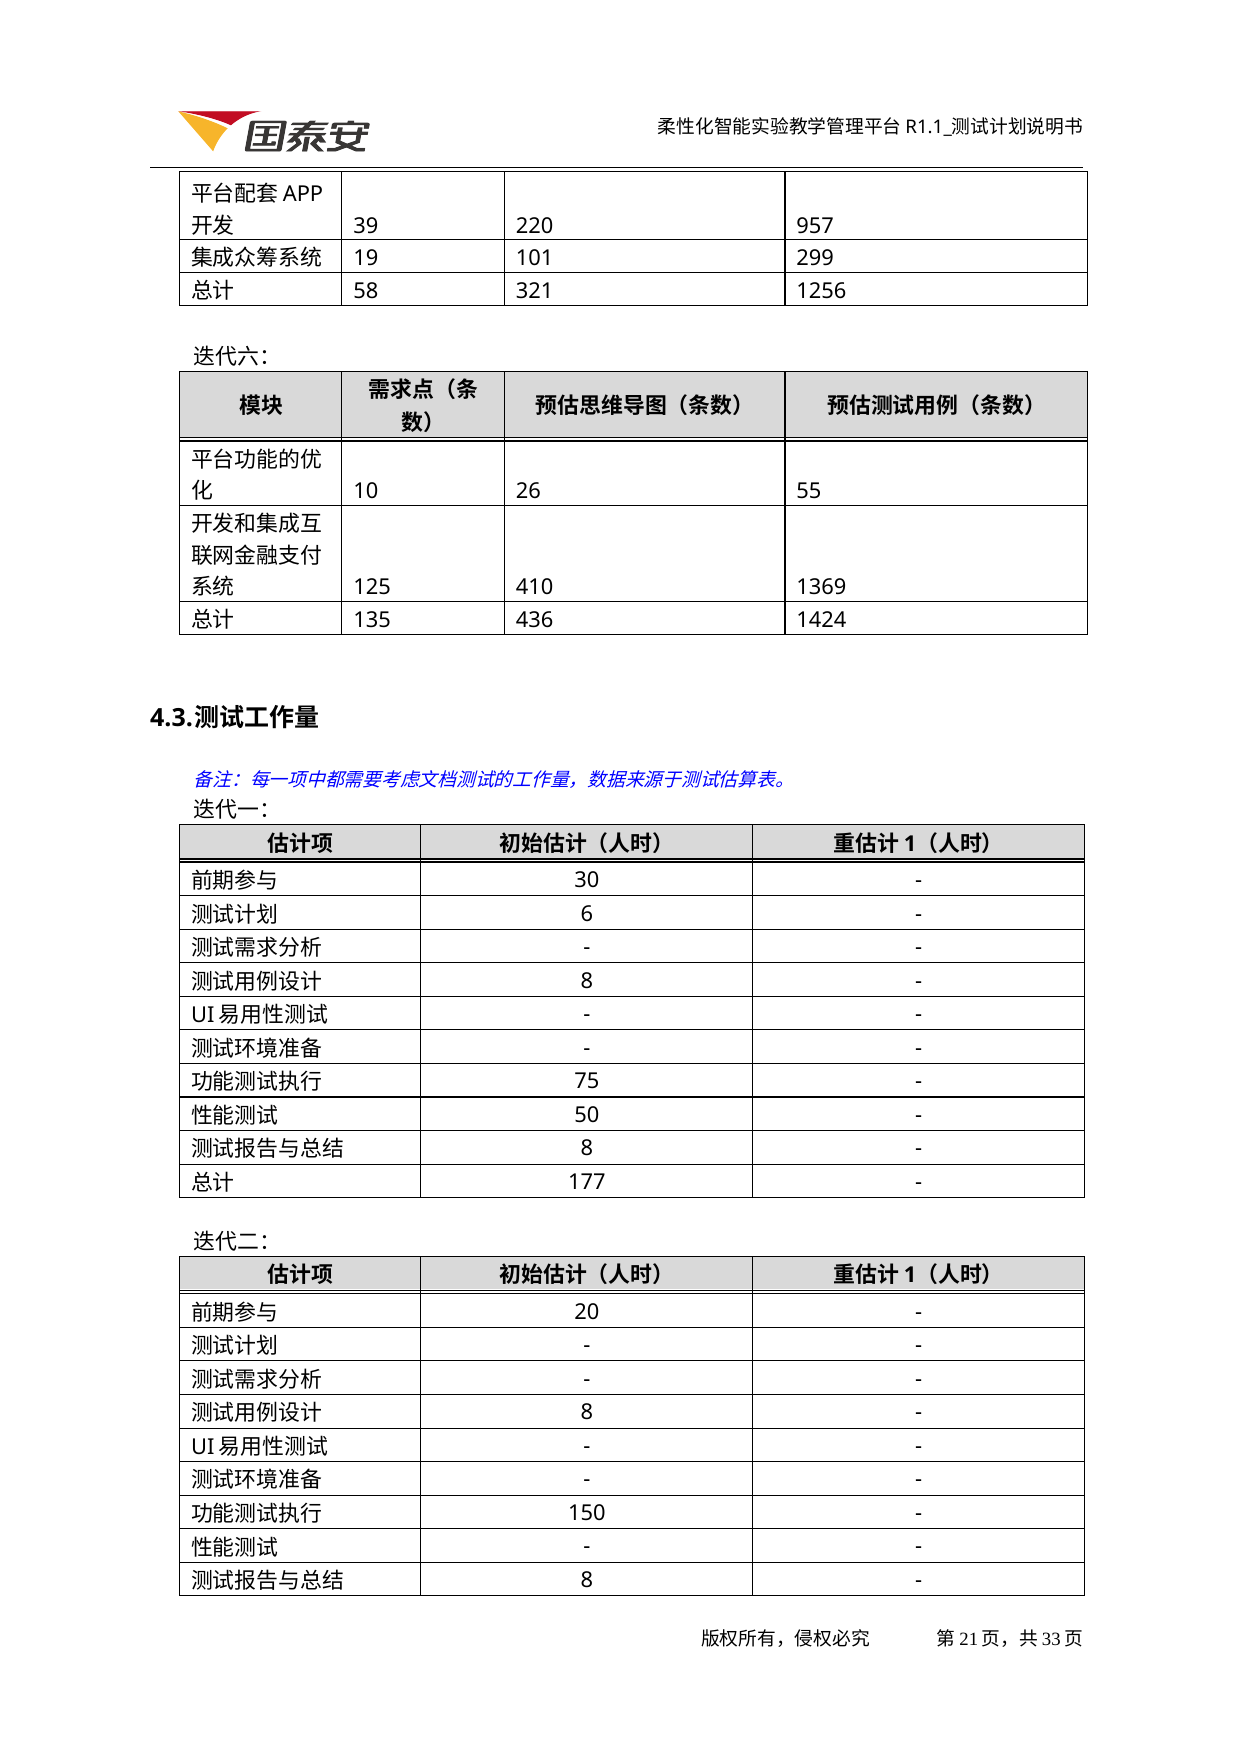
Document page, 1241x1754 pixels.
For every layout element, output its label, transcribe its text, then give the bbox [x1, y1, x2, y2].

table_cell - [753, 896, 1084, 929]
table_cell 1424 [786, 602, 1087, 634]
table_cell 321 [505, 273, 784, 305]
table_header 需求点（条数） [342, 372, 504, 437]
table_cell - [421, 1030, 752, 1063]
table_cell 10 [342, 442, 504, 505]
table_cell - [421, 997, 752, 1029]
table_cell - [753, 1361, 1084, 1394]
table_cell 性能测试 [180, 1529, 420, 1562]
table_cell 19 [342, 240, 504, 272]
table_cell UI易用性测试 [180, 997, 420, 1029]
table_cell - [421, 1462, 752, 1494]
table_cell 410 [505, 506, 784, 601]
table_cell UI易用性测试 [180, 1429, 420, 1461]
table_cell 55 [786, 442, 1087, 505]
table_cell - [753, 997, 1084, 1029]
table_header 预估思维导图（条数） [505, 372, 784, 437]
table_cell 299 [786, 240, 1087, 272]
table_header 模块 [180, 372, 341, 437]
table_cell 集成众筹系统 [180, 240, 341, 272]
table_cell - [753, 1030, 1084, 1063]
table_cell 8 [421, 963, 752, 996]
text 备注：每一项中都需要考虑文档测试的工作量，数据来源于测试估算表。 [150, 765, 1083, 792]
table_cell - [753, 1165, 1084, 1197]
table_header 初始估计（人时） [421, 1257, 752, 1289]
table_cell - [753, 1131, 1084, 1163]
table_cell 135 [342, 602, 504, 634]
table_cell 6 [421, 896, 752, 929]
table_cell - [753, 963, 1084, 996]
table_cell 总计 [180, 273, 341, 305]
table_cell 平台功能的优化 [180, 442, 341, 505]
text 迭代二： [150, 1223, 1083, 1256]
table_cell 测试环境准备 [180, 1462, 420, 1494]
table_cell 26 [505, 442, 784, 505]
table_cell 测试需求分析 [180, 1361, 420, 1394]
table_header 预估测试用例（条数） [786, 372, 1087, 437]
table_cell 测试用例设计 [180, 1395, 420, 1427]
table_cell 125 [342, 506, 504, 601]
table_cell - [753, 1328, 1084, 1360]
table_cell 20 [421, 1294, 752, 1327]
table_cell 8 [421, 1131, 752, 1163]
table_cell 测试计划 [180, 1328, 420, 1360]
table_cell 50 [421, 1098, 752, 1130]
subtitle 测试工作量 [150, 683, 1083, 748]
table_cell 功能测试执行 [180, 1064, 420, 1096]
table_cell 101 [505, 240, 784, 272]
table_cell 总计 [180, 602, 341, 634]
table_cell 测试计划 [180, 896, 420, 929]
table_header 估计项 [180, 1257, 420, 1289]
table_cell 8 [421, 1563, 752, 1595]
table_cell - [753, 1294, 1084, 1327]
table_cell - [421, 930, 752, 962]
table_cell 8 [421, 1395, 752, 1427]
table_cell 58 [342, 273, 504, 305]
table_cell - [421, 1328, 752, 1360]
table_cell - [753, 1395, 1084, 1427]
table_cell 39 [342, 172, 504, 239]
table_cell 性能测试 [180, 1098, 420, 1130]
table_cell - [421, 1429, 752, 1461]
table_cell - [753, 1563, 1084, 1595]
table_cell 150 [421, 1496, 752, 1528]
table_cell 220 [505, 172, 784, 239]
table_header 估计项 [180, 825, 420, 858]
table_cell 功能测试执行 [180, 1496, 420, 1528]
table_cell - [753, 1529, 1084, 1562]
table_cell 测试需求分析 [180, 930, 420, 962]
table_cell 177 [421, 1165, 752, 1197]
table_cell - [421, 1361, 752, 1394]
table_cell - [753, 930, 1084, 962]
table_cell - [753, 1064, 1084, 1096]
table_cell 30 [421, 863, 752, 895]
table_cell - [753, 1429, 1084, 1461]
table_cell - [753, 1462, 1084, 1494]
table_cell 前期参与 [180, 863, 420, 895]
table_cell 1256 [786, 273, 1087, 305]
table_cell 957 [786, 172, 1087, 239]
table_header 重估计1（人时） [753, 825, 1084, 858]
text 迭代一： [150, 792, 1083, 824]
table_cell 测试用例设计 [180, 963, 420, 996]
table_cell - [753, 863, 1084, 895]
table_cell 1369 [786, 506, 1087, 601]
table_cell 测试报告与总结 [180, 1563, 420, 1595]
table_cell 平台配套APP开发 [180, 172, 341, 239]
table_cell - [753, 1098, 1084, 1130]
text 迭代六： [150, 338, 1083, 371]
table_cell 测试报告与总结 [180, 1131, 420, 1163]
table_cell - [753, 1496, 1084, 1528]
table_cell 前期参与 [180, 1294, 420, 1327]
table_cell 测试环境准备 [180, 1030, 420, 1063]
table_cell 开发和集成互联网金融支付系统 [180, 506, 341, 601]
table_cell 436 [505, 602, 784, 634]
table_cell 75 [421, 1064, 752, 1096]
table_cell 总计 [180, 1165, 420, 1197]
picture [150, 88, 393, 163]
table_cell - [421, 1529, 752, 1562]
table_header 初始估计（人时） [421, 825, 752, 858]
table_header 重估计1（人时） [753, 1257, 1084, 1289]
